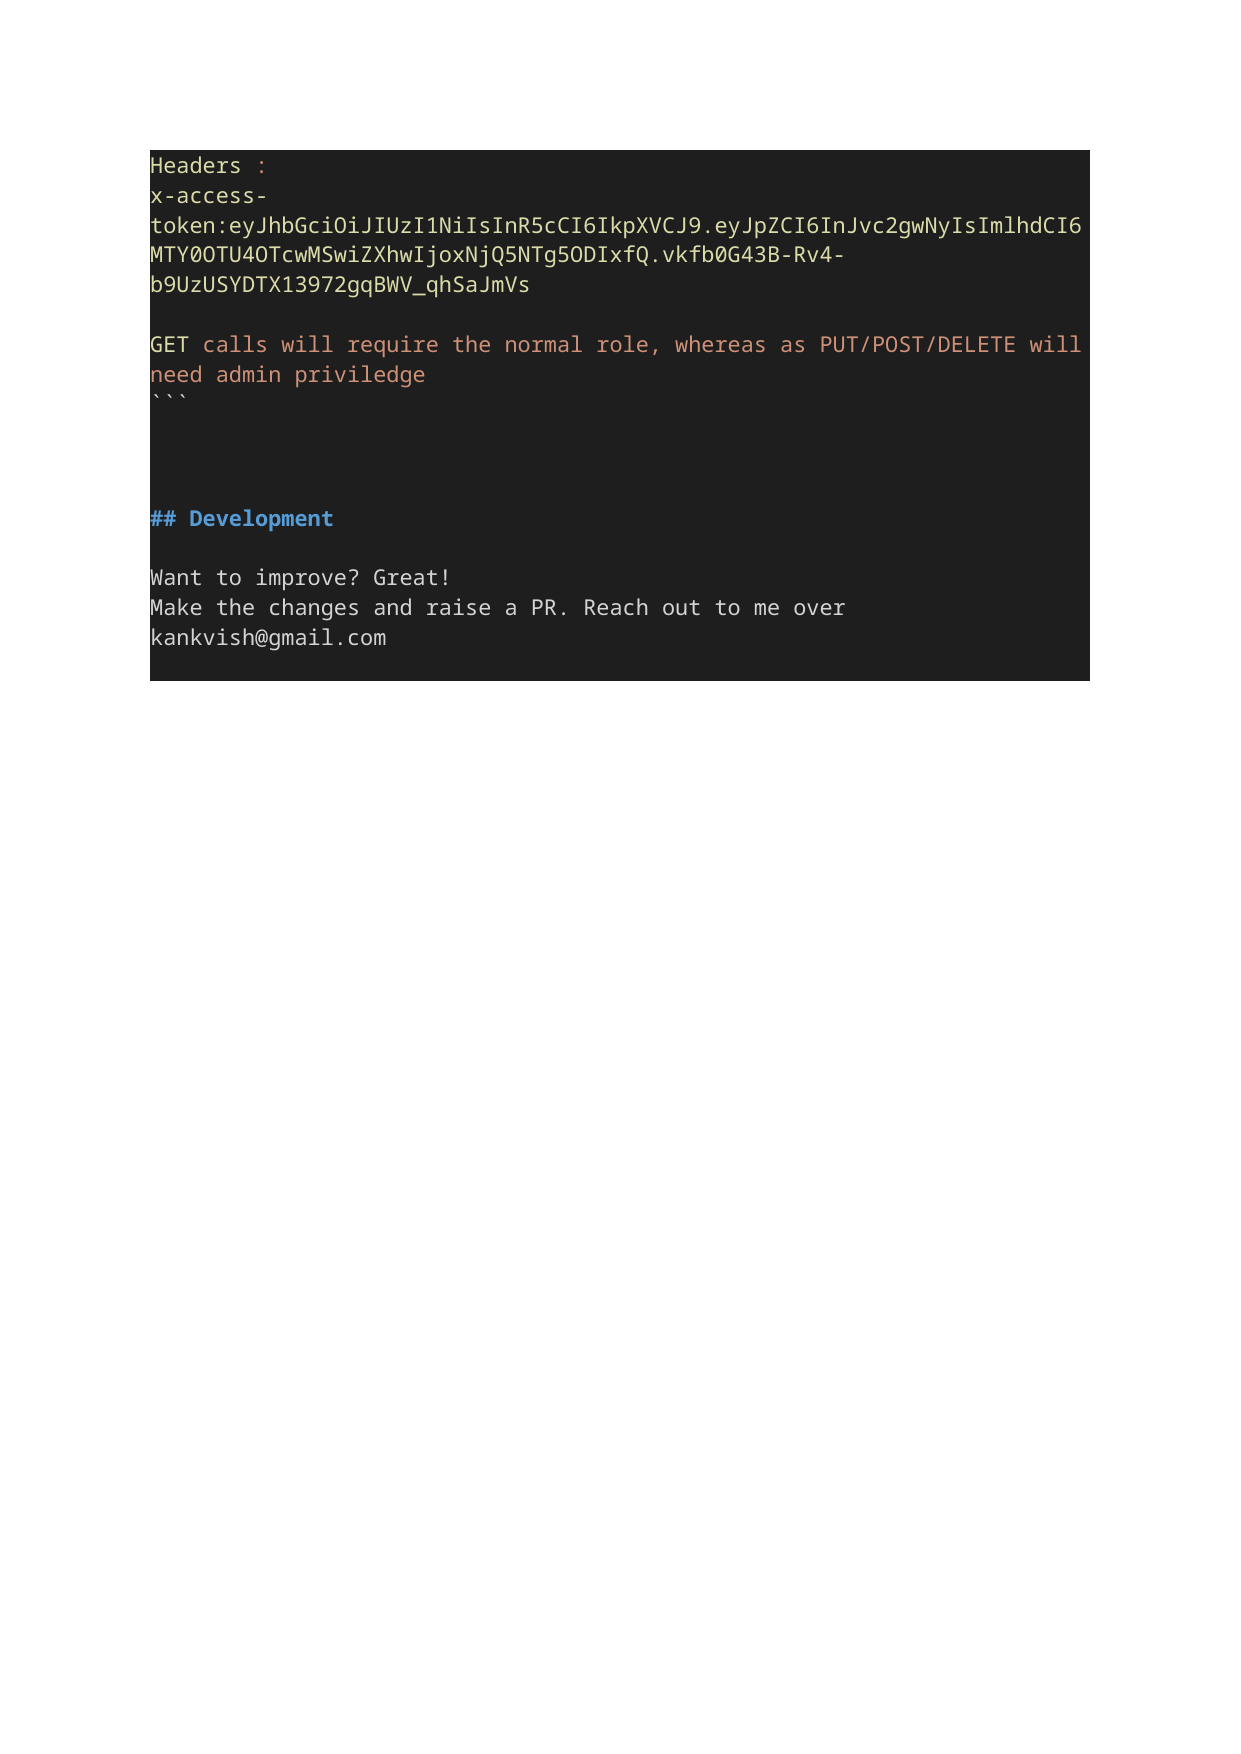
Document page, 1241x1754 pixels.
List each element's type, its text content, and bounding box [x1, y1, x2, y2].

text Headers : [150, 150, 1090, 180]
text x-access-token:eyJhbGciOiJIUzI1NiIsInR5cCI6IkpXVCJ9.eyJpZCI6InJvc2gwNyIsImlhdCI6MTY0OTU4OTcwMSwiZXhwIjoxNjQ5NTg5ODIxfQ.vkfb0G43B-Rv4-b9UzUSYDTX13972gqBWV_qhSaJmVs [150, 180, 1090, 299]
text ``` [150, 388, 1090, 418]
text ## Development [150, 503, 1090, 532]
text Make the changes and raise a PR. Reach out to me over kankvish@gmail.com [150, 592, 1090, 652]
text Want to improve? Great! [150, 562, 1090, 592]
text GET calls will require the normal role, whereas as PUT/POST/DELETE will need admin priviledge [150, 329, 1090, 388]
